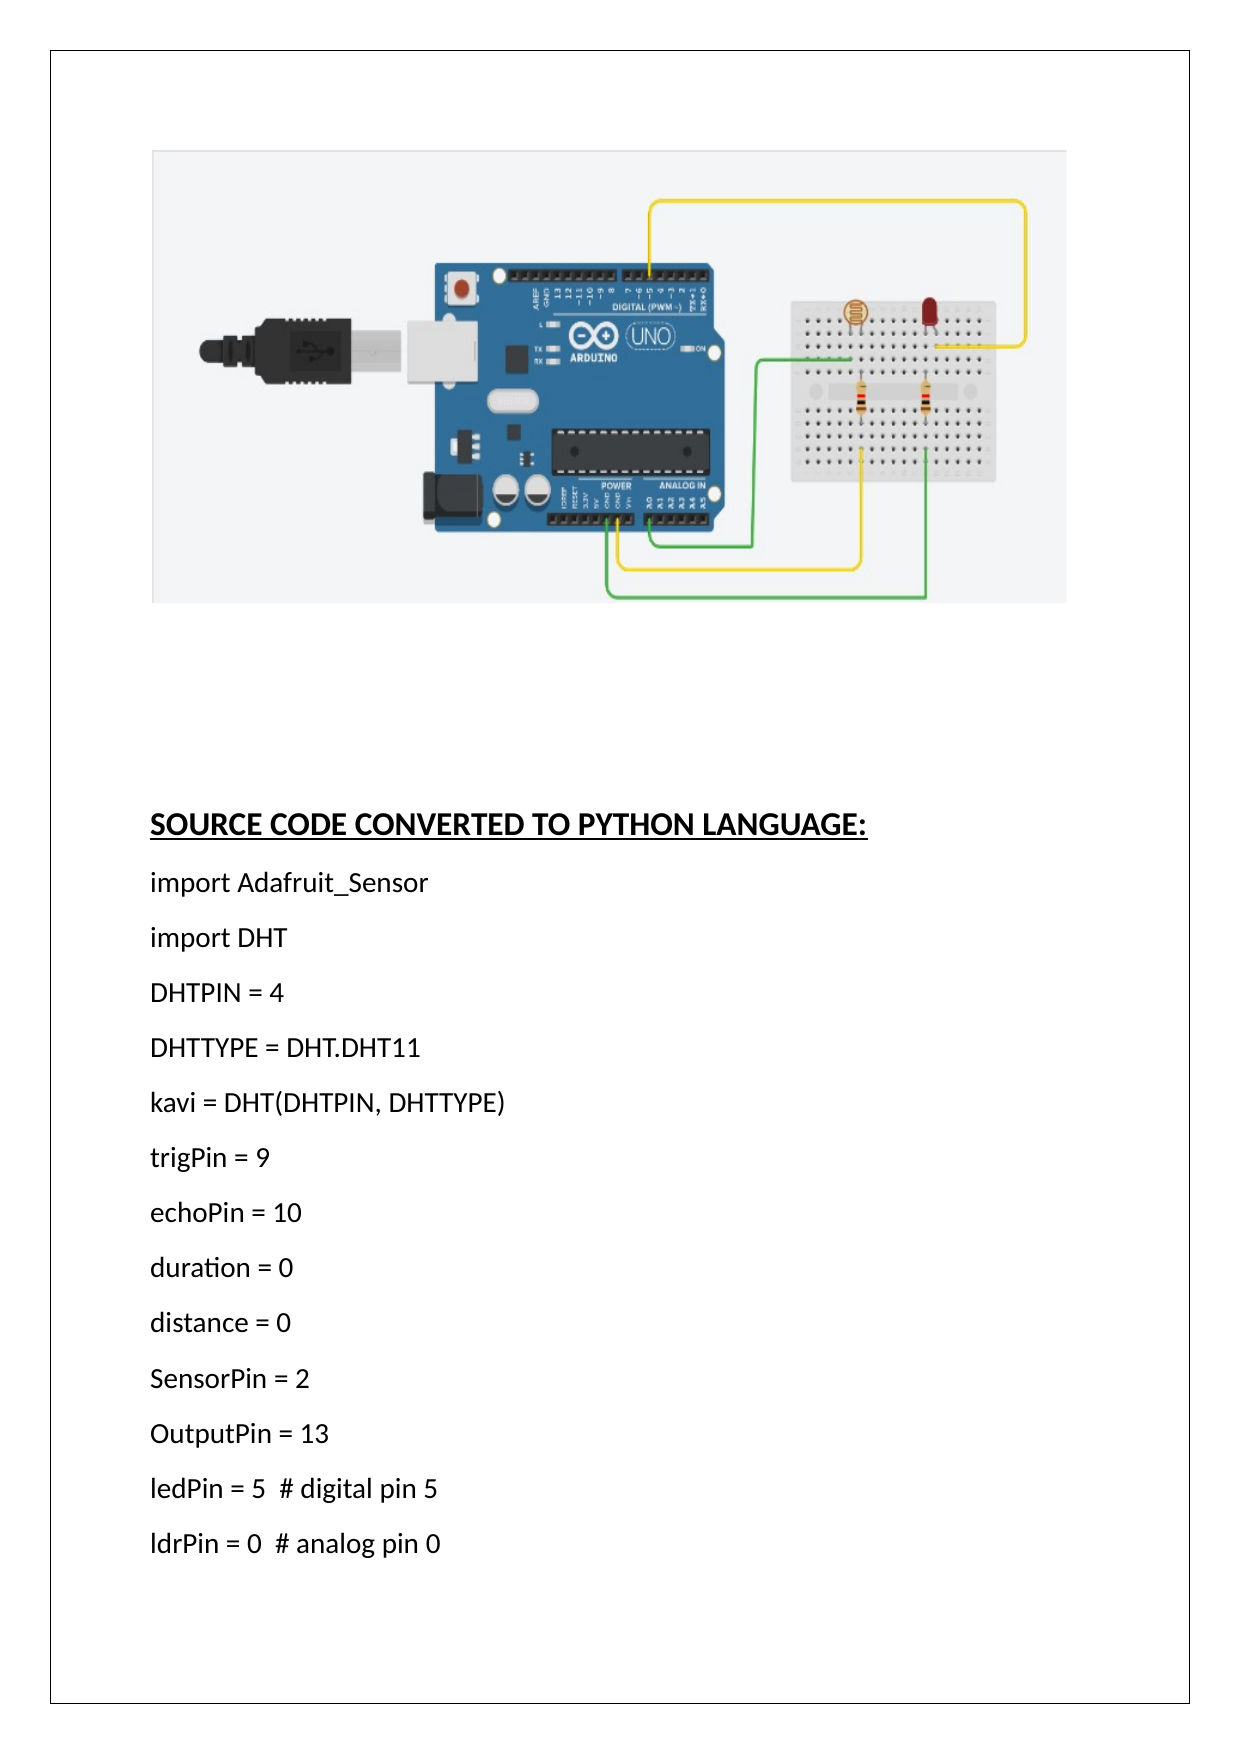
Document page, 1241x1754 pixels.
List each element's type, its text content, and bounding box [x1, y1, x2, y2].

text ledPin = 5 # digital pin 5 [150, 1470, 1090, 1506]
text import DHT [150, 919, 1090, 954]
text DHTPIN = 4 [150, 974, 1090, 1009]
text distance = 0 [150, 1304, 1090, 1340]
picture [150, 150, 1067, 603]
text duration = 0 [150, 1249, 1090, 1285]
text import Adafruit_Sensor [150, 864, 1090, 899]
text echoPin = 10 [150, 1194, 1090, 1230]
text OutputPin = 13 [150, 1415, 1090, 1450]
text kavi = DHT(DHTPIN, DHTTYPE) [150, 1084, 1090, 1120]
text ldrPin = 0 # analog pin 0 [150, 1525, 1090, 1561]
text DHTTYPE = DHT.DHT11 [150, 1029, 1090, 1065]
text trigPin = 9 [150, 1139, 1090, 1175]
text SOURCE CODE CONVERTED TO PYTHON LANGUAGE: [150, 803, 1090, 844]
text SensorPin = 2 [150, 1360, 1090, 1395]
